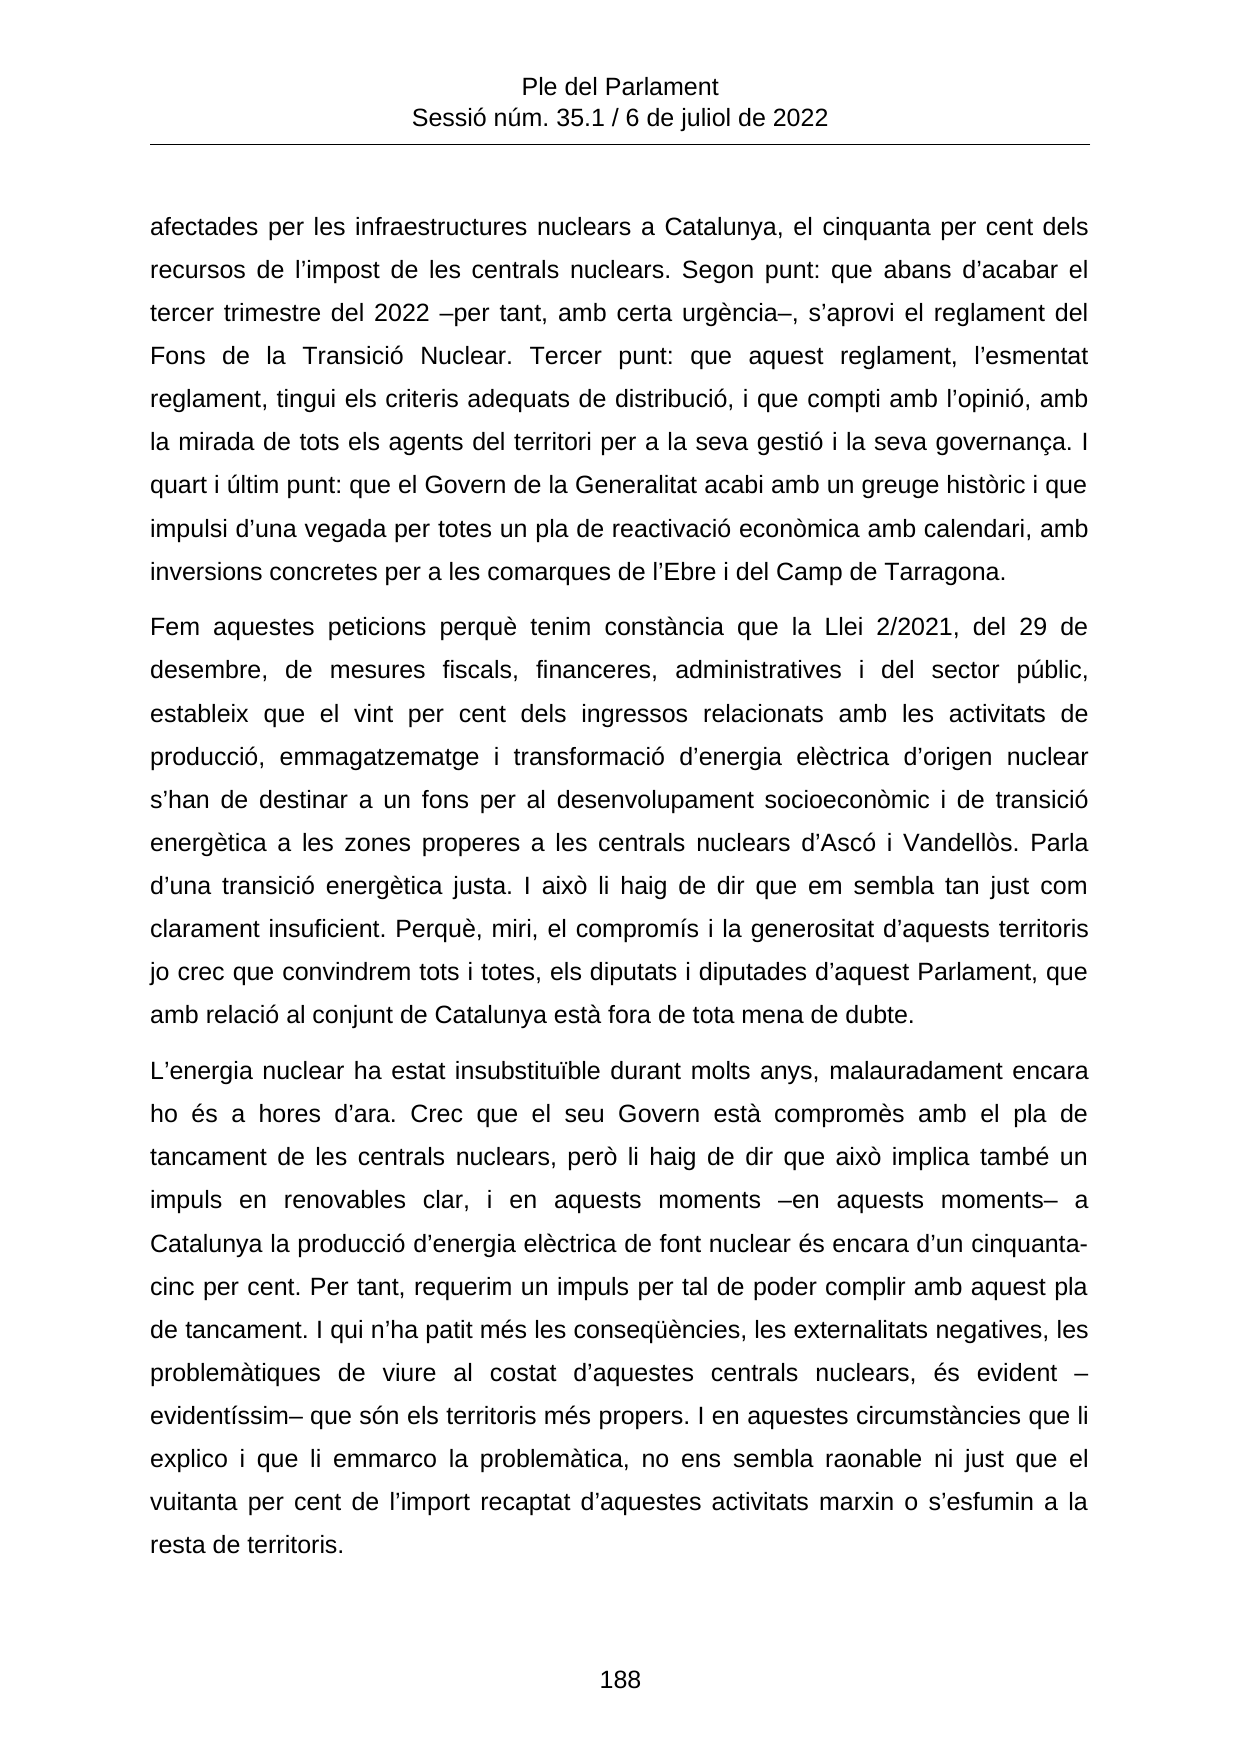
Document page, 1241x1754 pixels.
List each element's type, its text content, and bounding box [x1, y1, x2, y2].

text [150, 212, 1090, 586]
text Fem aquestes peticions perquè tenim constància que la Llei 2/2021, del 29 de desembre, de mesures fiscals, financeres, administratives i del sector públic, estableix que el vint per cent dels ingressos relacionats amb les activitats de producció, emmagatzematge i transformació d’energia elèctrica d’origen nuclear s’han de destinar a un fons per al desenvolupament socioeconòmic i de transició energètica a les zones properes a les centrals nuclears d’Ascó i Vandellòs. Parla d’una transició energètica justa. I això li haig de dir que em sembla tan just com clarament insuficient. Perquè, miri, el compromís i la generositat d’aquests territoris jo crec que convindrem tots i totes, els diputats i diputades d’aquest Parlament, que amb relació al conjunt de Catalunya està fora de tota mena de dubte. [150, 612, 1090, 1029]
text L’energia nuclear ha estat insubstituïble durant molts anys, malauradament encara ho és a hores d’ara. Crec que el seu Govern està compromès amb el pla de tancament de les centrals nuclears, però li haig de dir que això implica també un impuls en renovables clar, i en aquests moments –en aquests moments– a Catalunya la producció d’energia elèctrica de font nuclear és encara d’un cinquanta-cinc per cent. Per tant, requerim un impuls per tal de poder complir amb aquest pla de tancament. I qui n’ha patit més les conseqüències, les externalitats negatives, les problemàtiques de viure al costat d’aquestes centrals nuclears, és evident –evidentíssim– que són els territoris més propers. I en aquestes circumstàncies que li explico i que li emmarco la problemàtica, no ens sembla raonable ni just que el vuitanta per cent de l’import recaptat d’aquestes activitats marxin o s’esfumin a la resta de territoris. [150, 1056, 1090, 1559]
